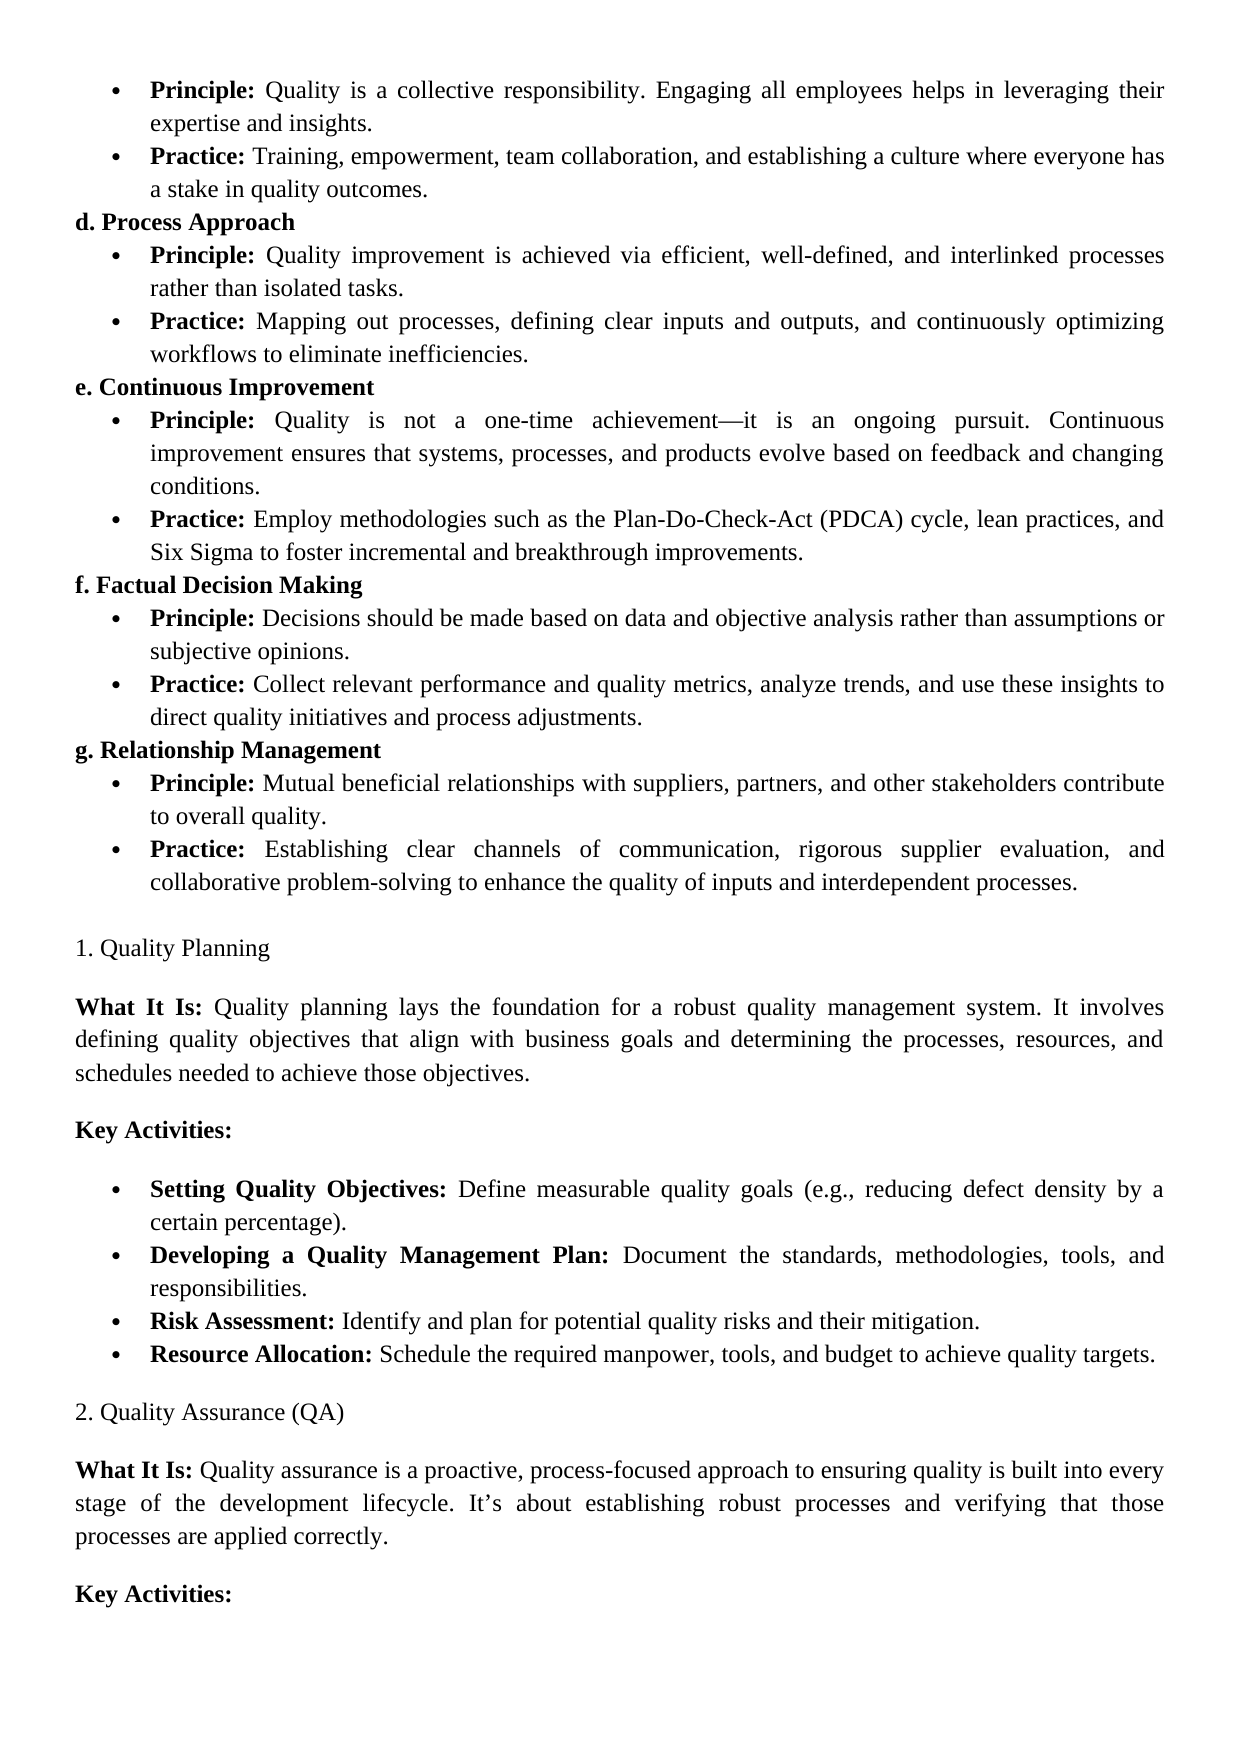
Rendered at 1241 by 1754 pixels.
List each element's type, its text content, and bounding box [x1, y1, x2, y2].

list Principle: Mutual beneficial relationships with suppliers, partners, and other stakeholders contribute to overall quality. [112, 768, 1165, 830]
list Developing a Quality Management Plan: Document the standards, methodologies, tools, and responsibilities. [112, 1240, 1165, 1301]
text Key Activities: [75, 1116, 1165, 1144]
list Principle: Quality is a collective responsibility. Engaging all employees helps in leveraging their expertise and insights. [112, 75, 1165, 137]
list Practice: Establishing clear channels of communication, rigorous supplier evaluation, and collaborative problem-solving to enhance the quality of inputs and interdependent processes. [112, 834, 1165, 896]
list Practice: Mapping out processes, defining clear inputs and outputs, and continuously optimizing workflows to eliminate inefficiencies. [112, 306, 1165, 368]
subtitle d. Process Approach [75, 207, 1165, 236]
subtitle f. Factual Decision Making [75, 570, 1165, 599]
subtitle 2. Quality Assurance (QA) [75, 1397, 1165, 1426]
text Key Activities: [75, 1579, 1165, 1608]
list Practice: Employ methodologies such as the Plan-Do-Check-Act (PDCA) cycle, lean practices, and Six Sigma to foster incremental and breakthrough improvements. [112, 504, 1165, 566]
subtitle 1. Quality Planning [75, 933, 1165, 962]
list Risk Assessment: Identify and plan for potential quality risks and their mitigation. [112, 1306, 1165, 1334]
list Principle: Quality improvement is achieved via efficient, well-defined, and interlinked processes rather than isolated tasks. [112, 240, 1165, 302]
list Setting Quality Objectives: Define measurable quality goals (e.g., reducing defect density by a certain percentage). [112, 1174, 1165, 1235]
list Practice: Collect relevant performance and quality metrics, analyze trends, and use these insights to direct quality initiatives and process adjustments. [112, 669, 1165, 731]
subtitle e. Continuous Improvement [75, 372, 1165, 401]
subtitle g. Relationship Management [75, 735, 1165, 764]
list Principle: Decisions should be made based on data and objective analysis rather than assumptions or subjective opinions. [112, 603, 1165, 665]
list Resource Allocation: Schedule the required manpower, tools, and budget to achieve quality targets. [112, 1339, 1165, 1367]
text What It Is: Quality assurance is a proactive, process-focused approach to ensuring quality is built into every stage of the development lifecycle. It’s about establishing robust processes and verifying that those processes are applied correctly. [75, 1455, 1165, 1549]
text What It Is: Quality planning lays the foundation for a robust quality management system. It involves defining quality objectives that align with business goals and determining the processes, resources, and schedules needed to achieve those objectives. [75, 992, 1165, 1086]
list Practice: Training, empowerment, team collaboration, and establishing a culture where everyone has a stake in quality outcomes. [112, 141, 1165, 203]
list Principle: Quality is not a one-time achievement—it is an ongoing pursuit. Continuous improvement ensures that systems, processes, and products evolve based on feedback and changing conditions. [112, 405, 1165, 500]
